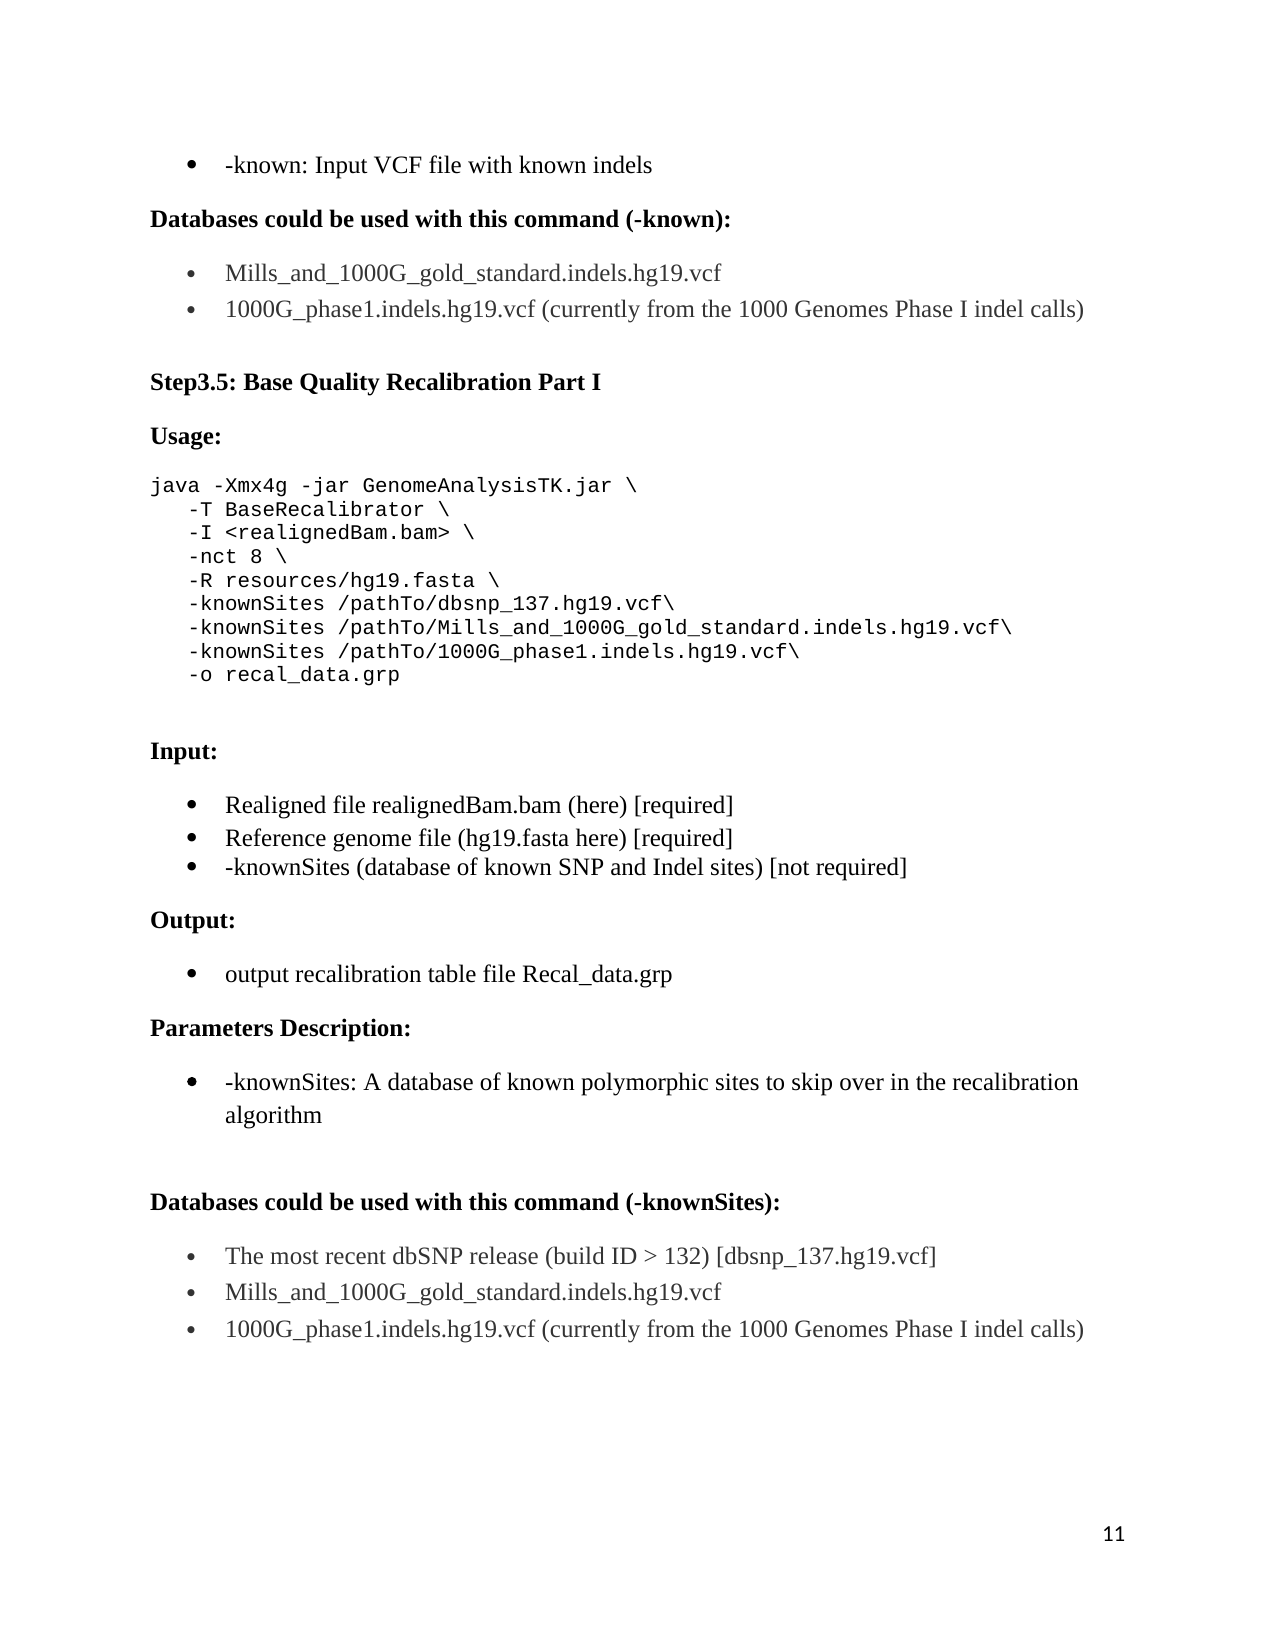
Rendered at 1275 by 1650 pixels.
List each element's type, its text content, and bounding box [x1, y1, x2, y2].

list The most recent dbSNP release (build ID > 132) [dbsnp_137.hg19.vcf] [187, 1241, 1125, 1269]
list 1000G_phase1.indels.hg19.vcf (currently from the 1000 Genomes Phase I indel calls) [187, 1314, 1125, 1343]
text -nct 8 \ [150, 546, 1125, 570]
list output recalibration table file Recal_data.grp [187, 959, 1125, 988]
text -knownSites /pathTo/Mills_and_1000G_gold_standard.indels.hg19.vcf\ [150, 617, 1125, 641]
list Mills_and_1000G_gold_standard.indels.hg19.vcf [187, 1277, 1125, 1306]
text -I <realignedBam.bam> \ [150, 522, 1125, 546]
text java -Xmx4g -jar GenomeAnalysisTK.jar \ [150, 475, 1125, 499]
text -knownSites /pathTo/1000G_phase1.indels.hg19.vcf\ [150, 641, 1125, 664]
text -o recal_data.grp [150, 664, 1125, 688]
text Output: [150, 905, 1125, 934]
list -known: Input VCF file with known indels [187, 150, 1125, 179]
text Databases could be used with this command (-known): [150, 204, 1125, 233]
text Input: [150, 736, 1125, 765]
list -knownSites: A database of known polymorphic sites to skip over in the recalibration algorithm [187, 1067, 1125, 1129]
list -knownSites (database of known SNP and Indel sites) [not required] [187, 852, 1125, 880]
text Usage: [150, 421, 1125, 450]
text -R resources/hg19.fasta \ [150, 570, 1125, 593]
list Mills_and_1000G_gold_standard.indels.hg19.vcf [187, 258, 1125, 286]
text -T BaseRecalibrator \ [150, 499, 1125, 522]
list Realigned file realignedBam.bam (here) [required] [187, 790, 1125, 818]
list Reference genome file (hg19.fasta here) [required] [187, 823, 1125, 852]
text Databases could be used with this command (-knownSites): [150, 1187, 1125, 1216]
text Parameters Description: [150, 1013, 1125, 1042]
text Step3.5: Base Quality Recalibration Part I [150, 367, 1125, 396]
text -knownSites /pathTo/dbsnp_137.hg19.vcf\ [150, 593, 1125, 617]
list 1000G_phase1.indels.hg19.vcf (currently from the 1000 Genomes Phase I indel calls) [187, 294, 1125, 323]
